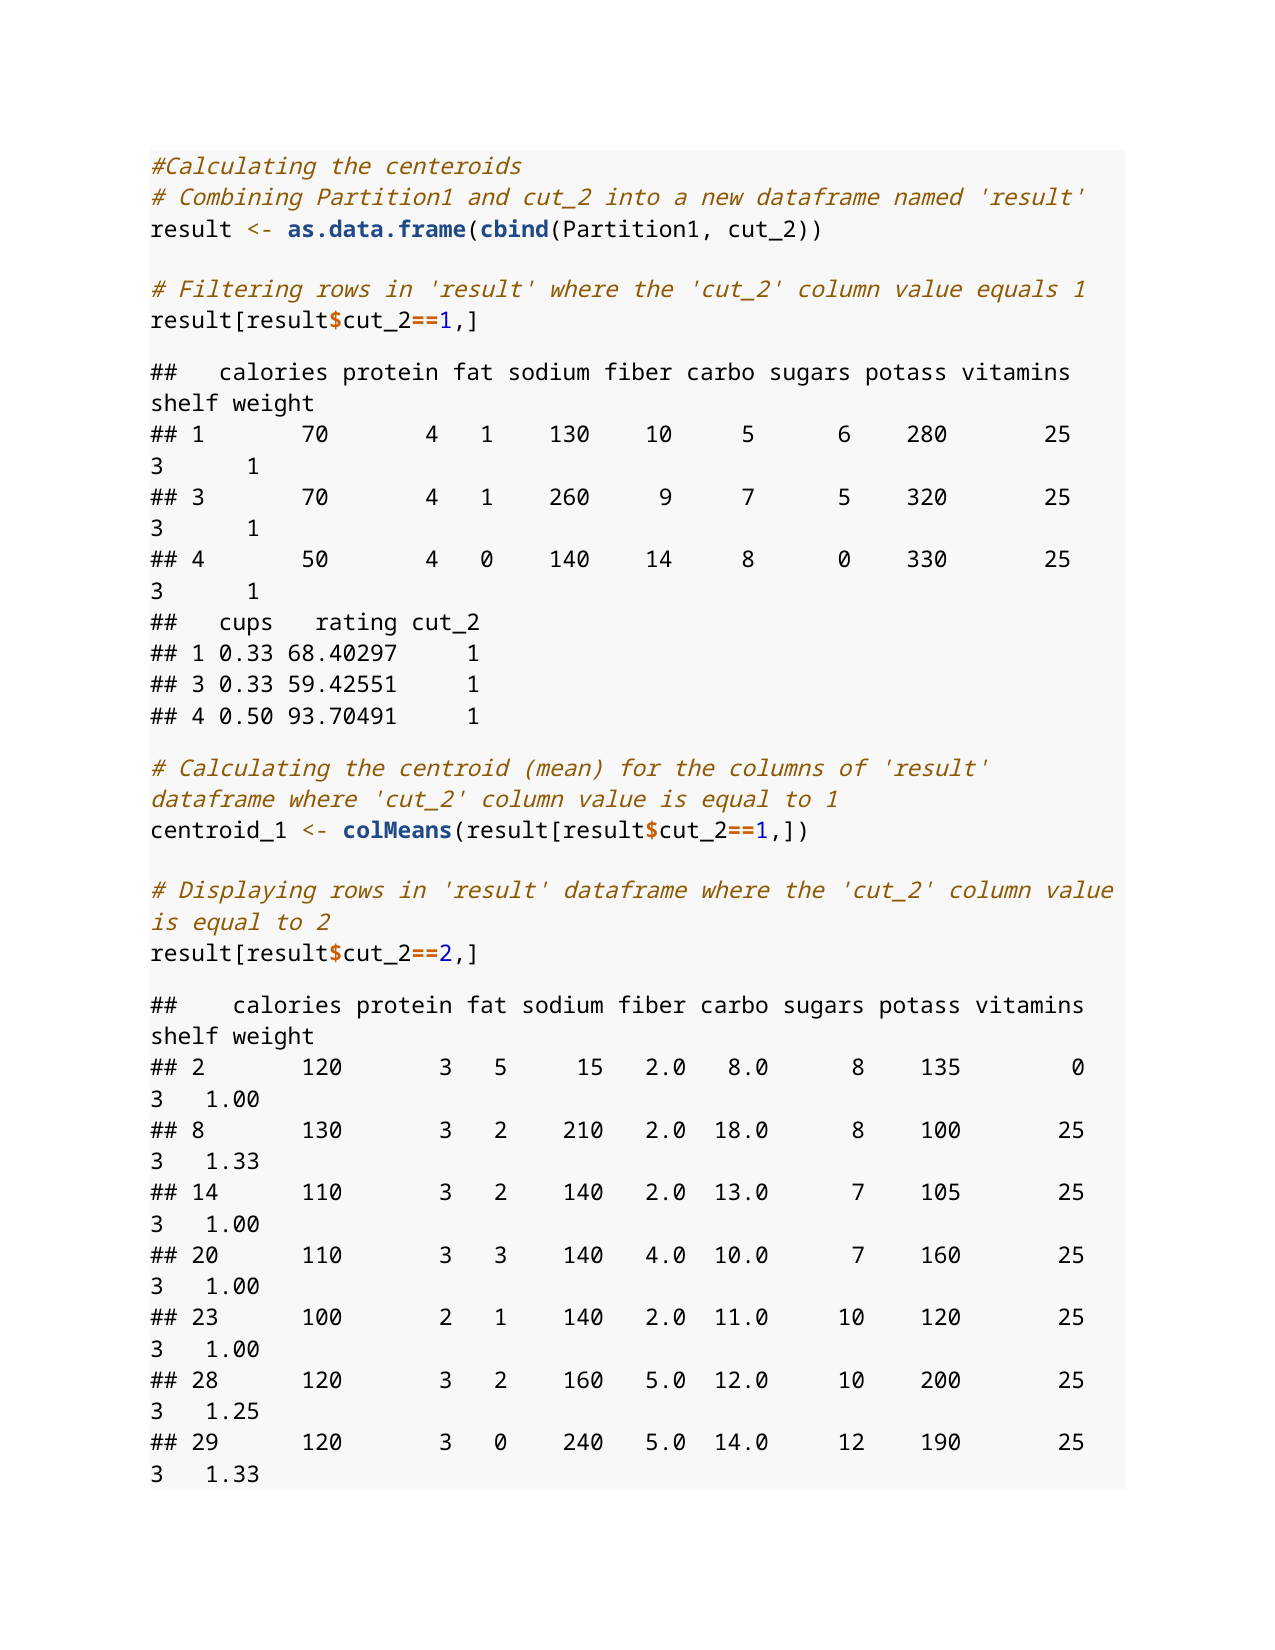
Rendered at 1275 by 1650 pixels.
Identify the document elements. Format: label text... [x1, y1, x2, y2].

text ## calories protein fat sodium fiber carbo sugars potass vitamins shelf weight ## 1 70 4 1 130 10 5 6 280 25 3 1 ## 3 70 4 1 260 9 7 5 320 25 3 1 ## 4 50 4 0 140 14 8 0 330 25 3 1 ## cups rating cut_2 ## 1 0.33 68.40297 1 ## 3 0.33 59.42551 1 ## 4 0.50 93.70491 1 [150, 356, 1125, 731]
text # Calculating the centroid (mean) for the columns of 'result' dataframe where 'cut_2' column value is equal to 1 centroid_1 <- colMeans(result[result$cut_2==1,]) # Displaying rows in 'result' dataframe where the 'cut_2' column value is equal to 2 result[result$cut_2==2,] [150, 752, 1125, 968]
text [150, 989, 1125, 1489]
text #Calculating the centeroids # Combining Partition1 and cut_2 into a new dataframe named 'result' result <- as.data.frame(cbind(Partition1, cut_2)) # Filtering rows in 'result' where the 'cut_2' column value equals 1 result[result$cut_2==1,] [150, 150, 1125, 335]
